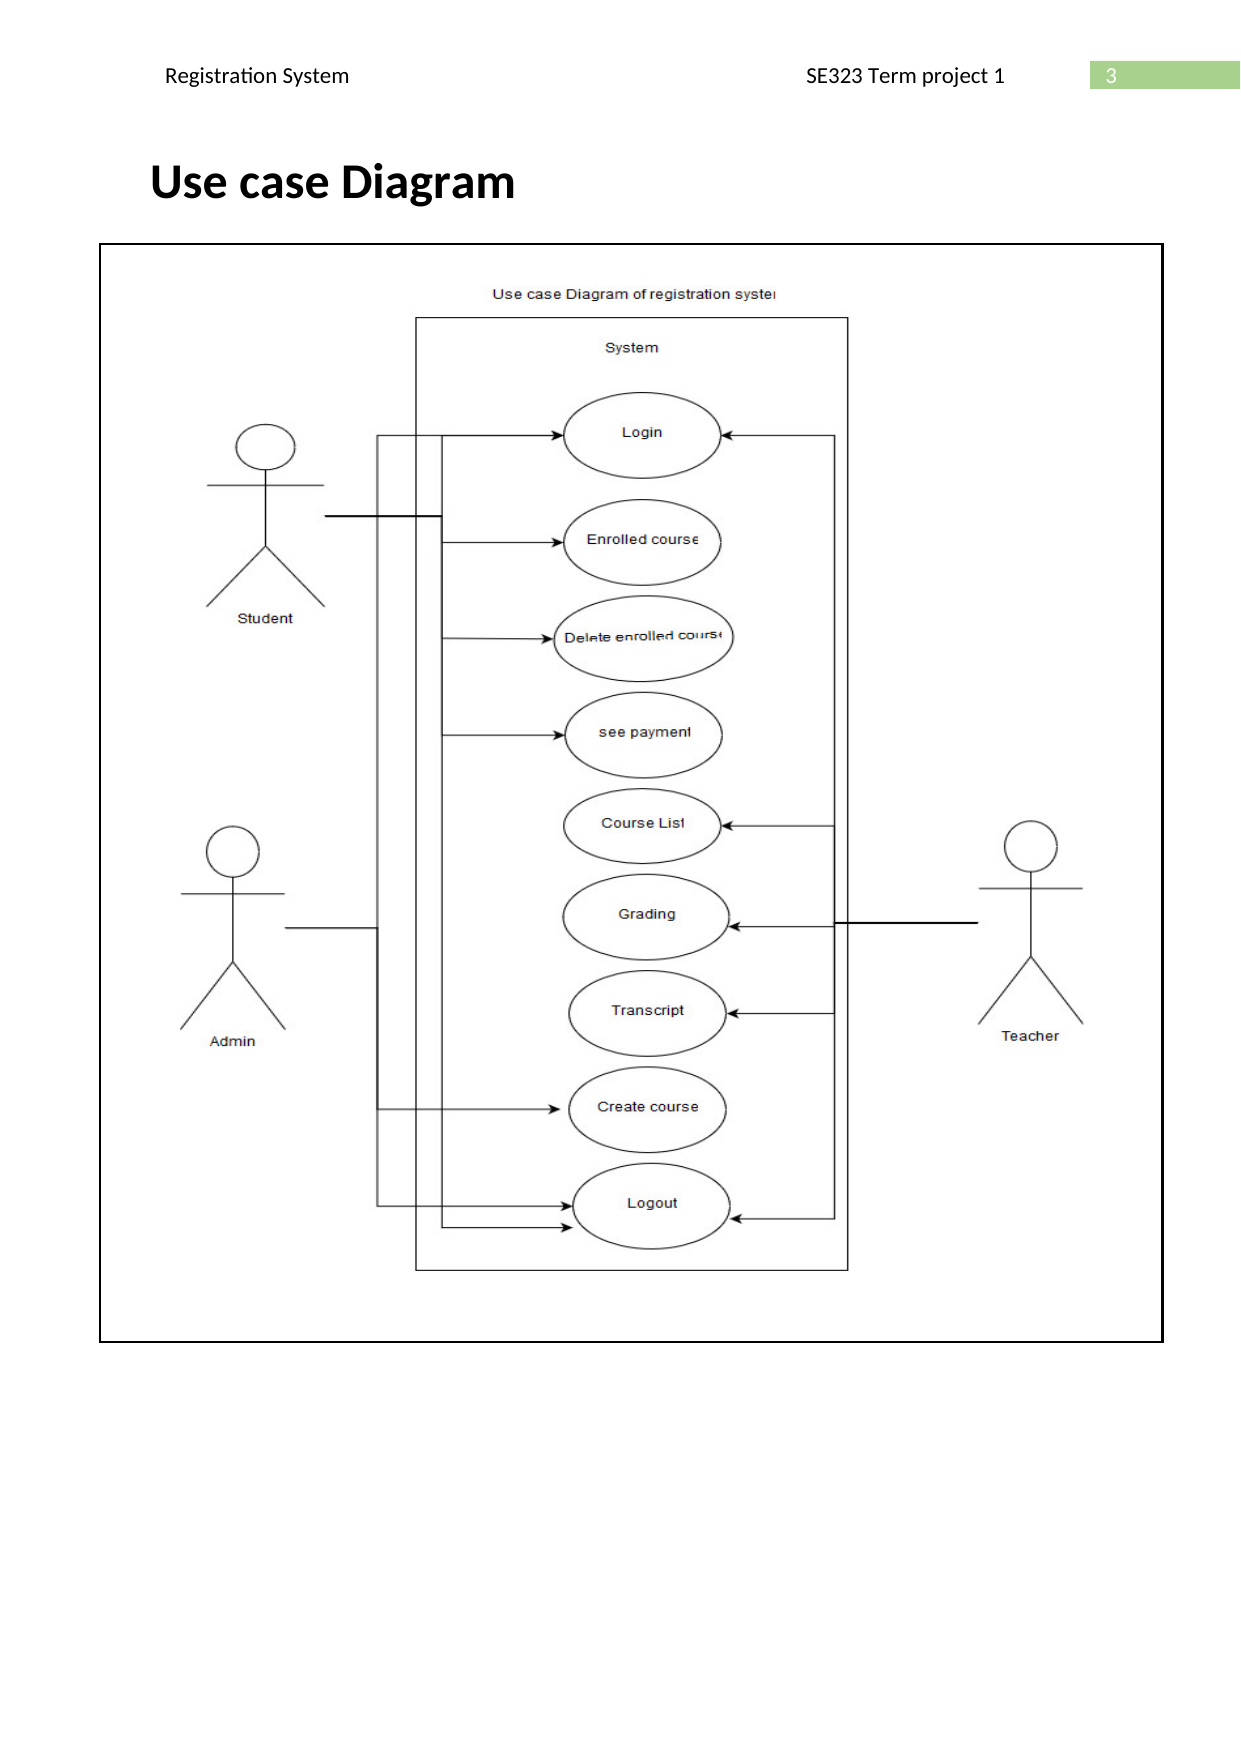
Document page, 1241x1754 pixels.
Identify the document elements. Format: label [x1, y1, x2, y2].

picture [180, 285, 1084, 1272]
